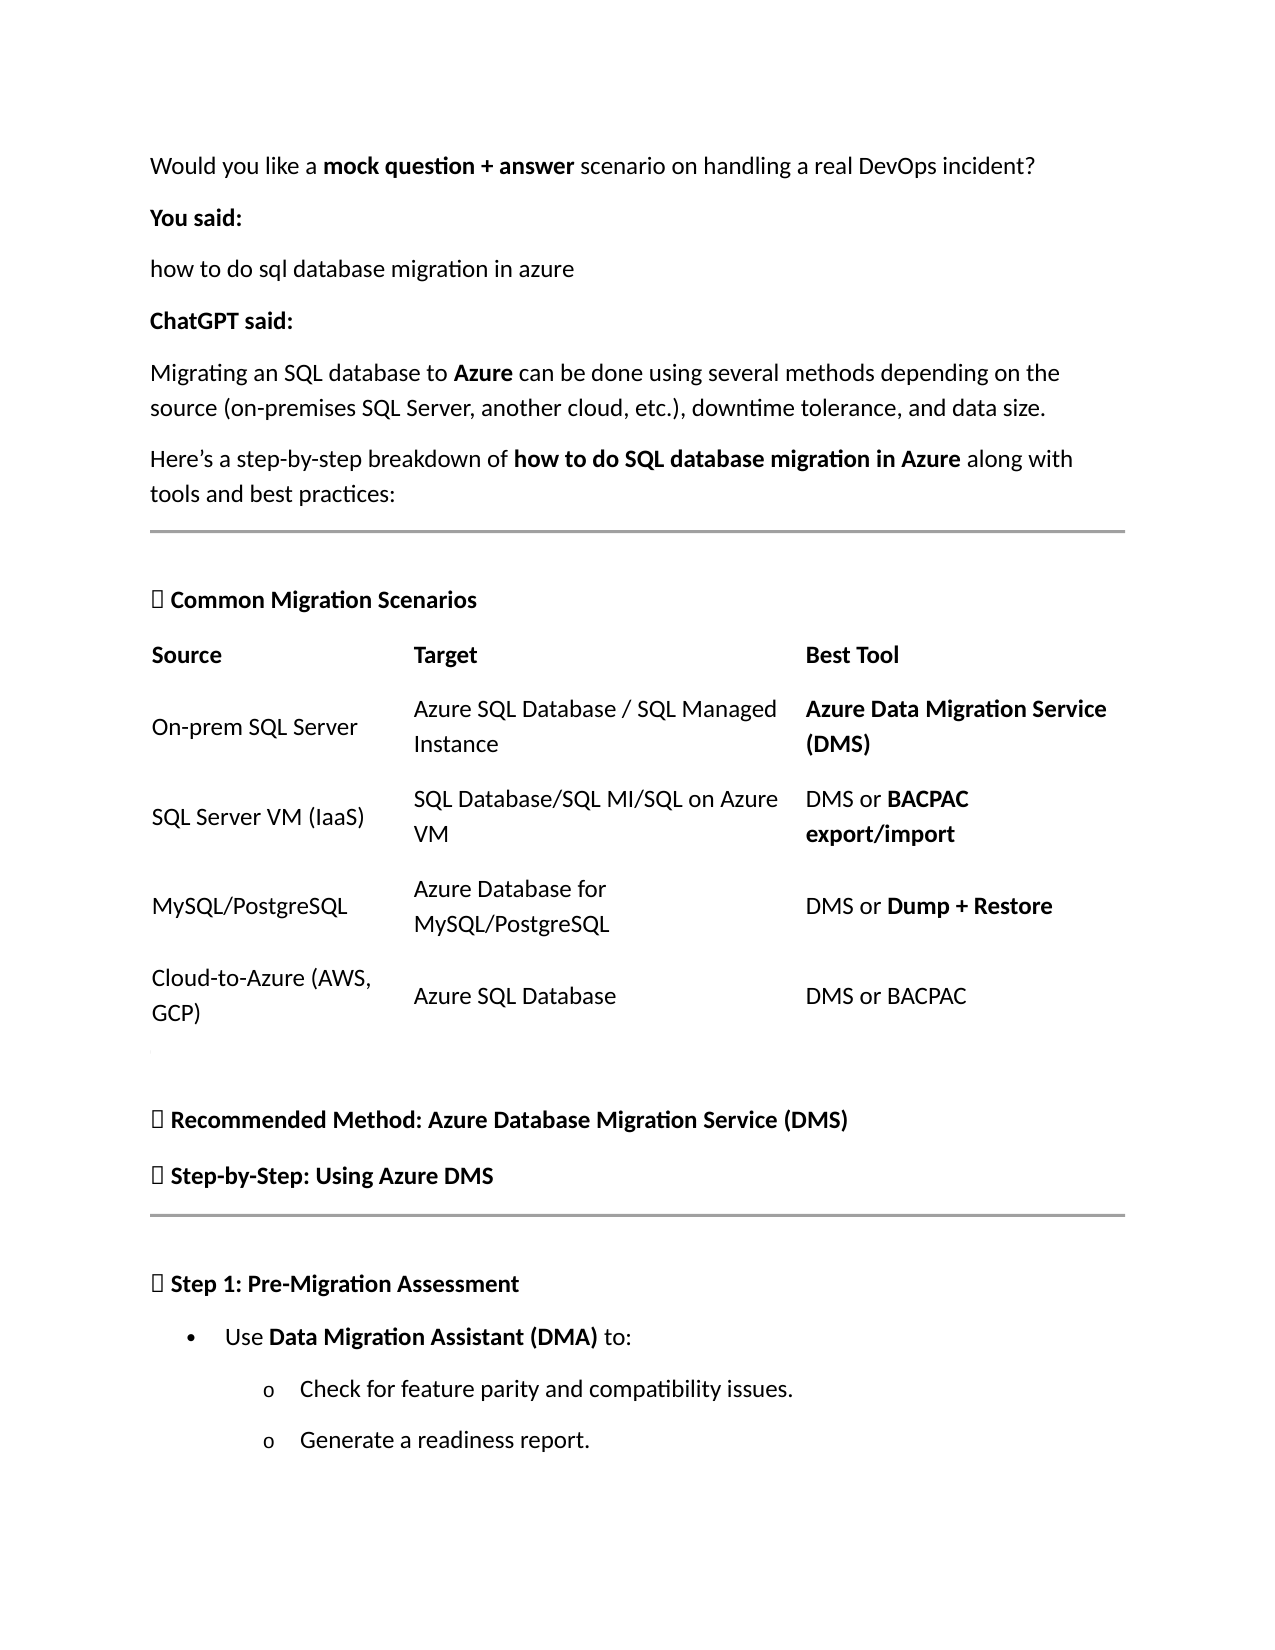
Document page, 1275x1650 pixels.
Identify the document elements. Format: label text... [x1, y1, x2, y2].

text Would you like a mock question + answer scenario on handling a real DevOps incident? [150, 150, 1125, 181]
text 🧱 Step 1: Pre-Migration Assessment [150, 1265, 1125, 1299]
text Migrating an SQL database to Azure can be done using several methods depending on the source (on-premises SQL Server, another cloud, etc.), downtime tolerance, and data size. [150, 357, 1125, 422]
text Here’s a step-by-step breakdown of how to do SQL database migration in Azure along with tools and best practices: [150, 443, 1125, 509]
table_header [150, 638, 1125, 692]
text ✅ Recommended Method: Azure Database Migration Service (DMS) [150, 1102, 1125, 1136]
list Generate a readiness report. [262, 1424, 1125, 1455]
list Use Data Migration Assistant (DMA) to: [187, 1321, 1125, 1352]
text 🎯 Common Migration Scenarios [150, 582, 1125, 616]
text how to do sql database migration in azure [150, 253, 1125, 284]
text You said: [150, 202, 1125, 232]
list Check for feature parity and compatibility issues. [262, 1373, 1125, 1403]
text 📌 Step-by-Step: Using Azure DMS [150, 1158, 1125, 1192]
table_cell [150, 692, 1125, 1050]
text ChatGPT said: [150, 305, 1125, 336]
